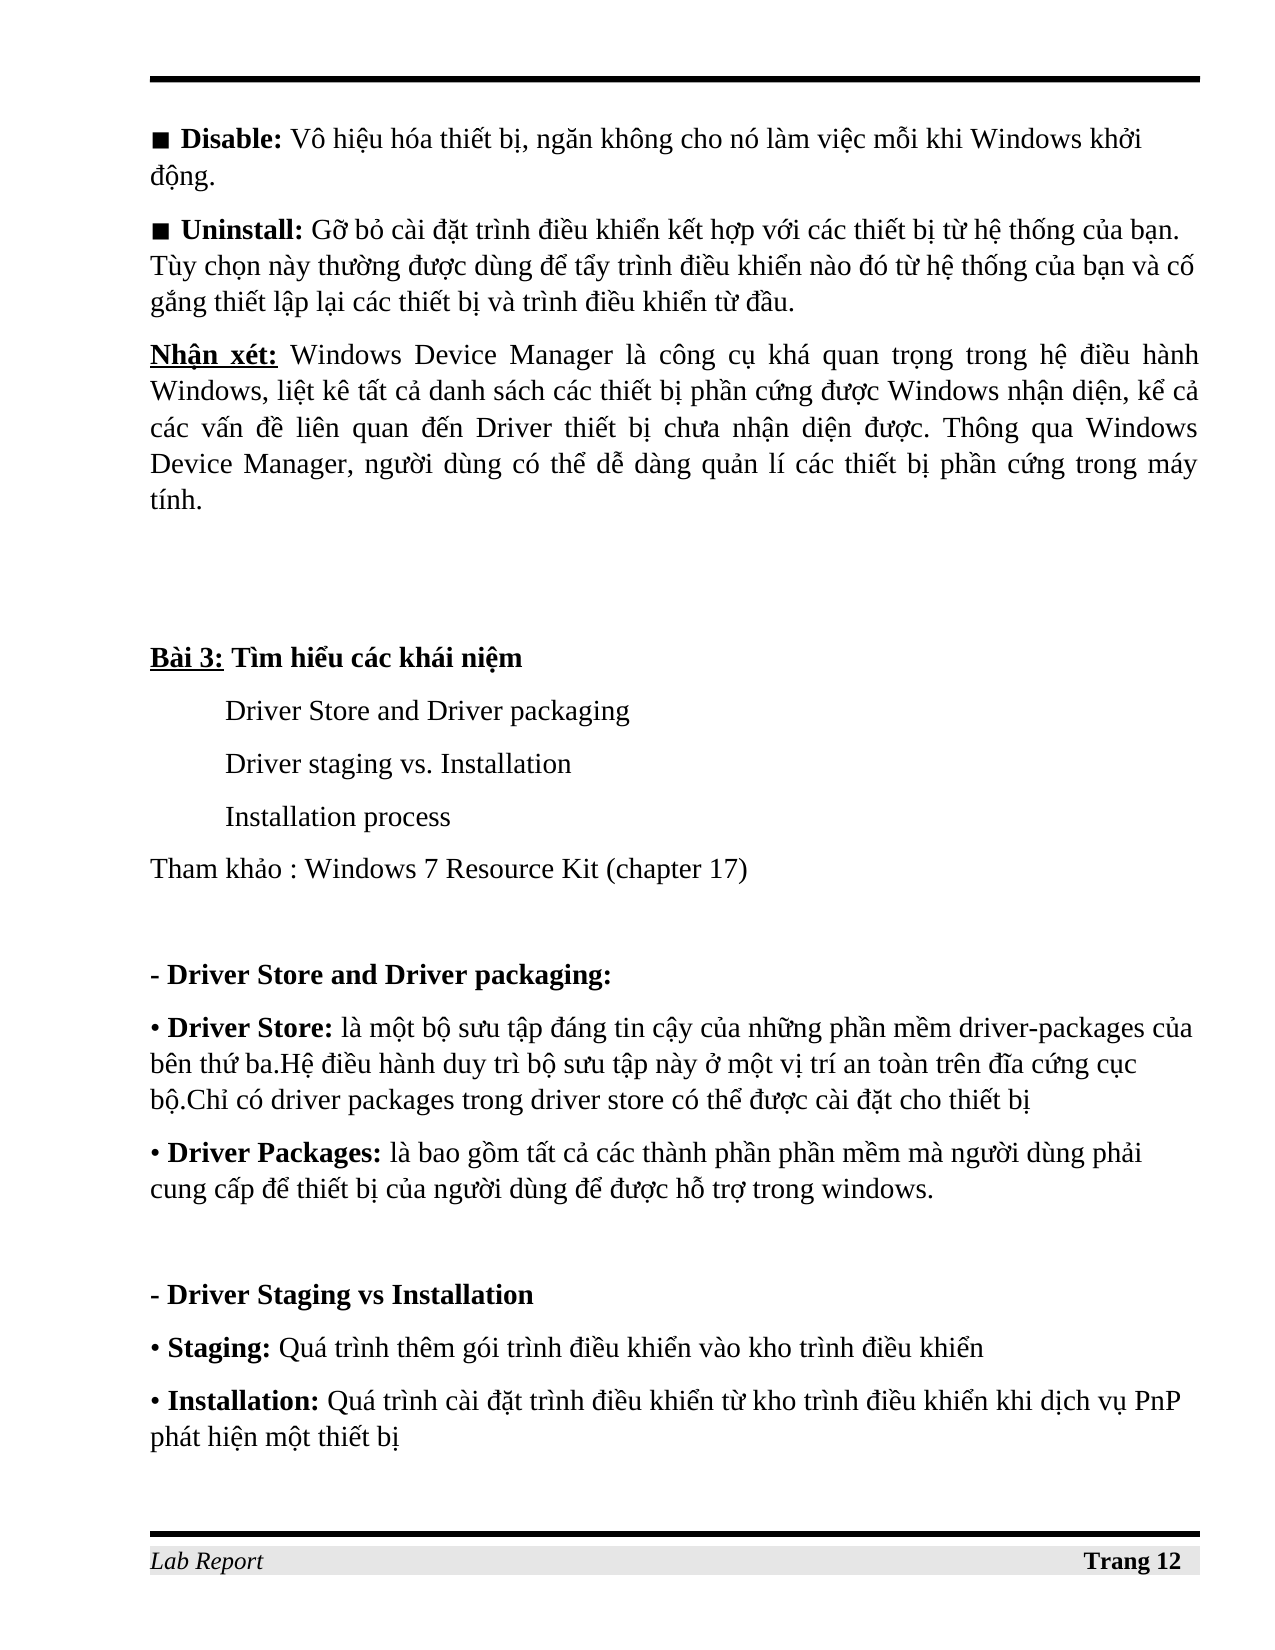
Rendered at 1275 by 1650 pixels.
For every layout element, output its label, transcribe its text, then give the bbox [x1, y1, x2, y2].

text Driver staging vs. Installation [150, 746, 1200, 779]
text ◾ Uninstall: Gỡ bỏ cài đặt trình điều khiển kết hợp với các thiết bị từ hệ thống của bạn. Tùy chọn này thường được dùng để tẩy trình điều khiển nào đó từ hệ thống của bạn và cố gắng thiết lập lại các thiết bị và trình điều khiển từ đầu. [150, 211, 1200, 318]
text - Driver Staging vs Installation [150, 1277, 1200, 1311]
text - Driver Store and Driver packaging: [150, 957, 1200, 991]
text • Installation: Quá trình cài đặt trình điều khiển từ kho trình điều khiển khi dịch vụ PnP phát hiện một thiết bị [150, 1383, 1200, 1452]
text • Staging: Quá trình thêm gói trình điều khiển vào kho trình điều khiển [150, 1330, 1200, 1363]
text Bài 3: Tìm hiểu các khái niệm [150, 640, 1200, 674]
text Tham khảo : Windows 7 Resource Kit (chapter 17) [150, 852, 1200, 885]
text ◾ Disable: Vô hiệu hóa thiết bị, ngăn không cho nó làm việc mỗi khi Windows khởi động. [150, 120, 1200, 191]
text Driver Store and Driver packaging [150, 693, 1200, 727]
text • Driver Packages: là bao gồm tất cả các thành phần phần mềm mà người dùng phải cung cấp để thiết bị của người dùng để được hỗ trợ trong windows. [150, 1135, 1200, 1205]
text Nhận xét: Windows Device Manager là công cụ khá quan trọng trong hệ điều hành Windows, liệt kê tất cả danh sách các thiết bị phần cứng được Windows nhận diện, kể cả các vấn đề liên quan đến Driver thiết bị chưa nhận diện được. Thông qua Windows Device Manager, người dùng có thể dễ dàng quản lí các thiết bị phần cứng trong máy tính. [150, 337, 1200, 516]
text Installation process [150, 799, 1200, 832]
text • Driver Store: là một bộ sưu tập đáng tin cậy của những phần mềm driver-packages của bên thứ ba.Hệ điều hành duy trì bộ sưu tập này ở một vị trí an toàn trên đĩa cứng cục bộ.Chỉ có driver packages trong driver store có thể được cài đặt cho thiết bị [150, 1010, 1200, 1116]
